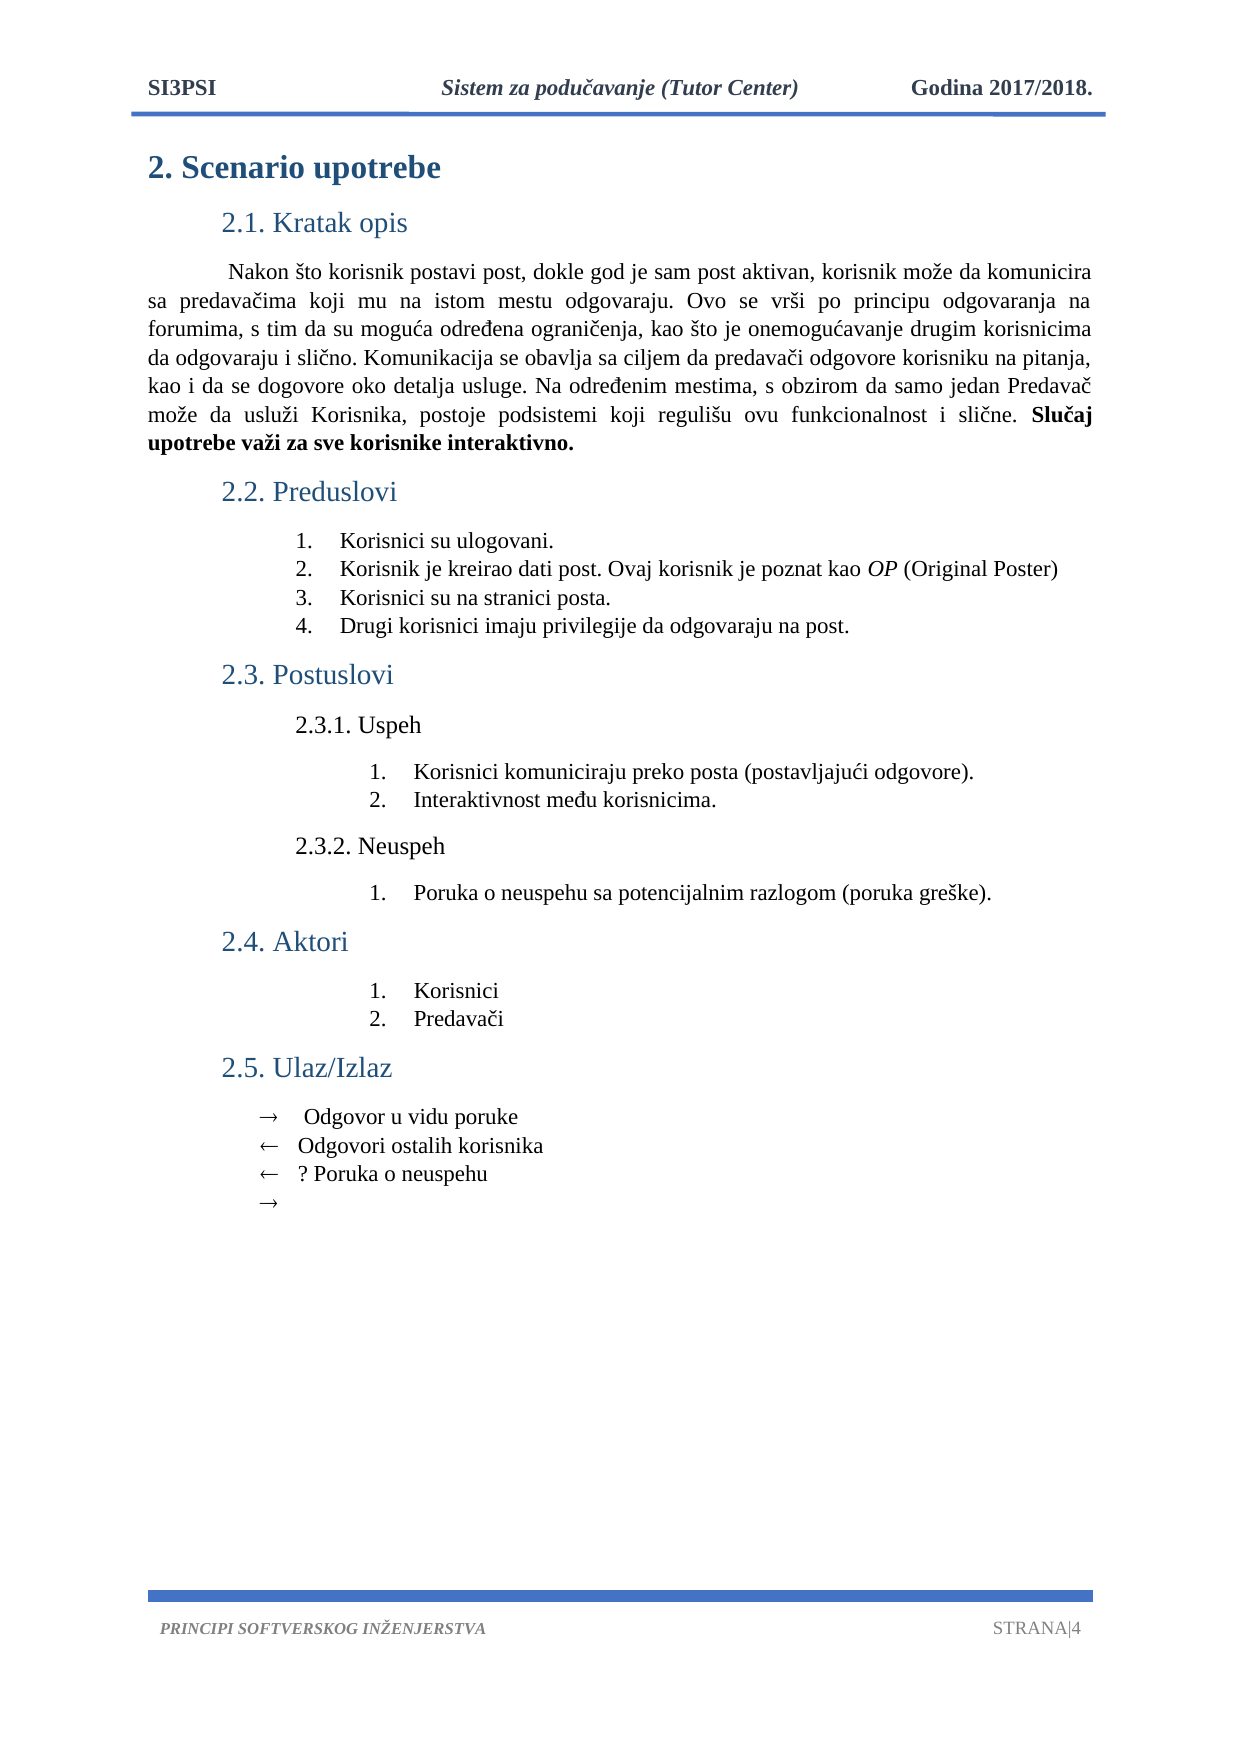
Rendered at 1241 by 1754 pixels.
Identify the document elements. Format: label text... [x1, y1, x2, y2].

text 2.3. Postuslovi [221, 657, 1093, 691]
text 2. Interaktivnost među korisnicima. [369, 786, 1093, 813]
text 1. Korisnici komuniciraju preko posta (postavljajući odgovore). [369, 758, 1093, 784]
text 2.1. Kratak opis [221, 206, 1093, 239]
text 2.2. Preduslovi [221, 474, 1093, 508]
text Nakon što korisnik postavi post, dokle god je sam post aktivan, korisnik može da komunicira sa predavačima koji mu na istom mestu odgovaraju. Ovo se vrši po principu odgovaranja na forumima, s tim da su moguća određena ograničenja, kao što je onemogućavanje drugim korisnicima da odgovaraju i slično. Komunikacija se obavlja sa ciljem da predavači odgovore korisniku na pitanja, kao i da se dogovore oko detalja usluge. Na određenim mestima, s obzirom da samo jedan Predavač može da usluži Korisnika, postoje podsistemi koji regulišu ovu funkcionalnost i slične. Slučaj upotrebe važi za sve korisnike interaktivno. [148, 258, 1093, 455]
text 2.3.2. Neuspeh [295, 831, 1093, 860]
text 2. Scenario upotrebe [148, 148, 1093, 186]
text 2.3.1. Uspeh [295, 710, 1093, 739]
text 3. Korisnici su na stranici posta. [295, 584, 1093, 610]
list ? Poruka o neuspehu [260, 1160, 1093, 1187]
list Odgovor u vidu poruke [259, 1103, 1093, 1130]
text 1. Poruka o neuspehu sa potencijalnim razlogom (poruka greške). [369, 879, 1093, 906]
text 2.4. Aktori [221, 924, 1093, 958]
text 2. Korisnik je kreirao dati post. Ovaj korisnik je poznat kao OP (Original Poster) [295, 555, 1093, 582]
text 4. Drugi korisnici imaju privilegije da odgovaraju na post. [295, 612, 1093, 639]
list Odgovori ostalih korisnika [260, 1132, 1093, 1158]
text 1. Korisnici su ulogovani. [295, 527, 1093, 553]
text 1. Korisnici [369, 977, 1093, 1003]
text 2.5. Ulaz/Izlaz [221, 1051, 1093, 1084]
text 2. Predavači [369, 1006, 1093, 1032]
